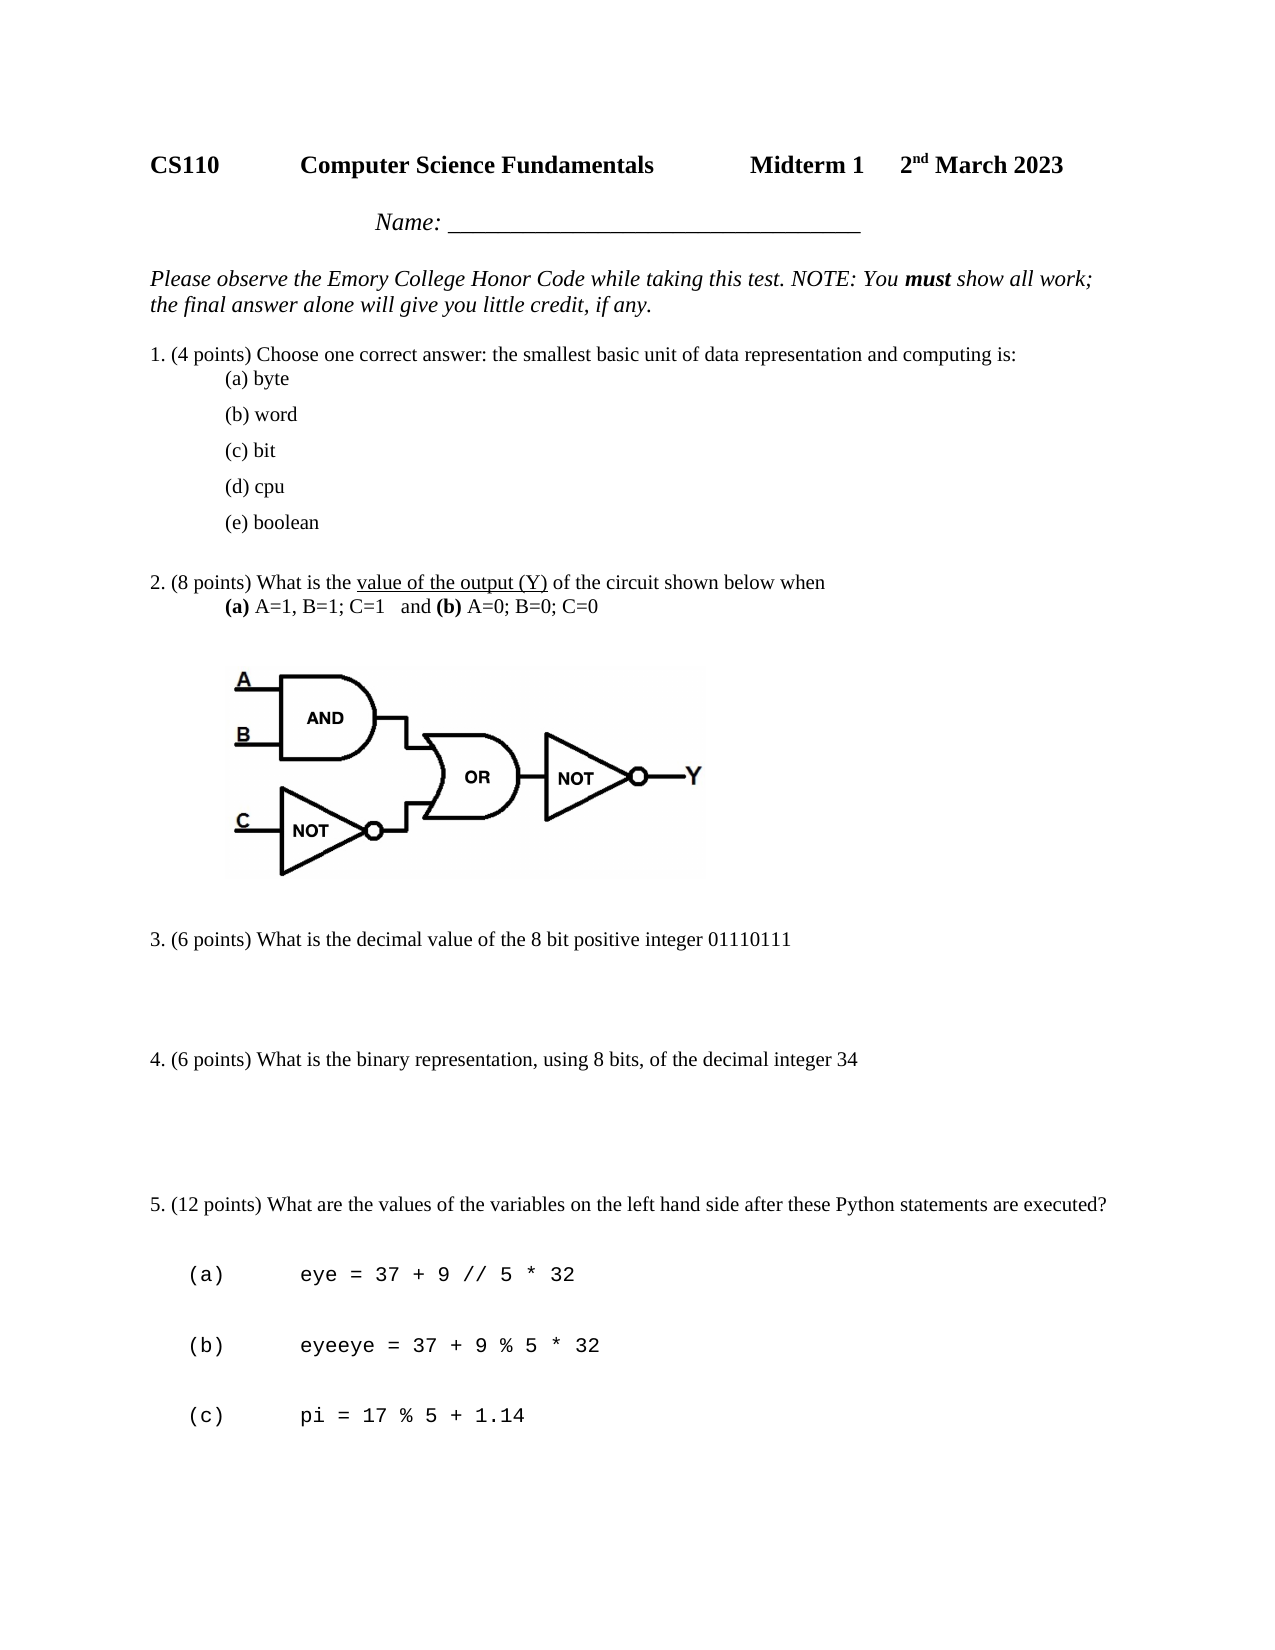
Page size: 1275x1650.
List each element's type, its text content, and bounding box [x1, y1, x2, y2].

text CS110 Computer Science Fundamentals Midterm 1 2nd March 2023 [150, 150, 1125, 179]
list eyeeye = 37 + 9 % 5 * 32 [187, 1334, 1125, 1358]
text 1. (4 points) Choose one correct answer: the smallest basic unit of data representation and computing is: [150, 342, 1125, 366]
text Please observe the Emory College Honor Code while taking this test. NOTE: You must show all work; the final answer alone will give you little credit, if any. [150, 265, 1125, 318]
text (c) bit [225, 438, 1125, 462]
text (a) A=1, B=1; C=1 and (b) A=0; B=0; C=0 [150, 594, 1125, 618]
list eye = 37 + 9 // 5 * 32 [187, 1264, 1125, 1287]
text 2. (8 points) What is the value of the output (Y) of the circuit shown below when [150, 570, 1125, 594]
text (a) byte [225, 366, 1125, 390]
picture [225, 666, 707, 879]
text Name: _________________________________ [150, 207, 1125, 236]
text (e) boolean [225, 510, 1125, 534]
text 4. (6 points) What is the binary representation, using 8 bits, of the decimal integer 34 [150, 1047, 1125, 1071]
list pi = 17 % 5 + 1.14 [187, 1406, 1125, 1429]
text (d) cpu [225, 474, 1125, 498]
text (b) word [225, 402, 1125, 426]
text 3. (6 points) What is the decimal value of the 8 bit positive integer 01110111 [150, 927, 1125, 951]
text 5. (12 points) What are the values of the variables on the left hand side after these Python statements are executed? [150, 1191, 1125, 1216]
